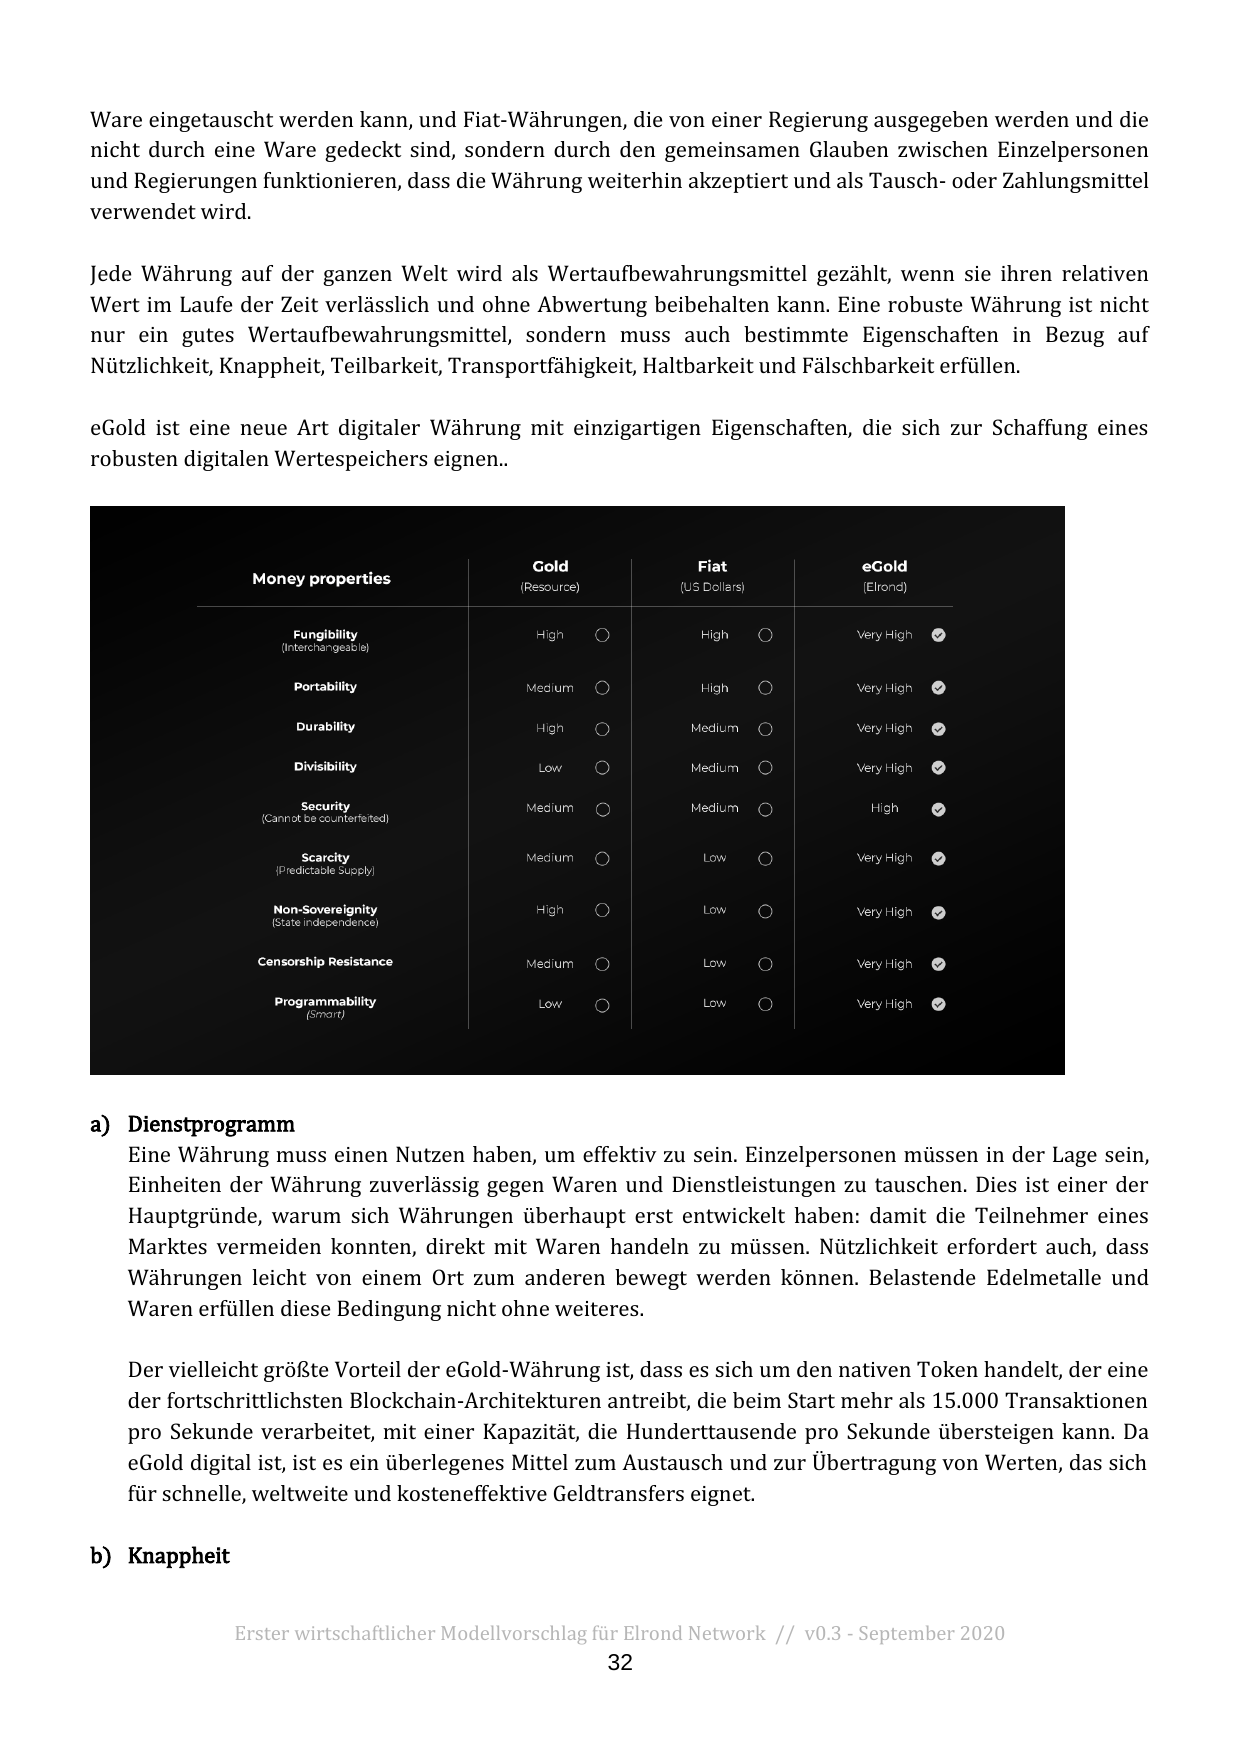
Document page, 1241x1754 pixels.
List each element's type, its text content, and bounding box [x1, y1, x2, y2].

text Eine Währung muss einen Nutzen haben, um effektiv zu sein. Einzelpersonen müssen in der Lage sein, Einheiten der Währung zuverlässig gegen Waren und Dienstleistungen zu tauschen. Dies ist einer der Hauptgründe, warum sich Währungen überhaupt erst entwickelt haben: damit die Teilnehmer eines Marktes vermeiden konnten, direkt mit Waren handeln zu müssen. Nützlichkeit erfordert auch, dass Währungen leicht von einem Ort zum anderen bewegt werden können. Belastende Edelmetalle und Waren erfüllen diese Bedingung nicht ohne weiteres. [127, 1140, 1150, 1321]
list Knappheit [90, 1541, 1150, 1568]
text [90, 105, 1150, 224]
picture [90, 506, 1065, 1075]
list Dienstprogramm [90, 1109, 1150, 1136]
text eGold ist eine neue Art digitaler Währung mit einzigartigen Eigenschaften, die sich zur Schaffung eines robusten digitalen Wertespeichers eignen.. [90, 413, 1150, 471]
text Der vielleicht größte Vorteil der eGold-Währung ist, dass es sich um den nativen Token handelt, der eine der fortschrittlichsten Blockchain-Architekturen antreibt, die beim Start mehr als 15.000 Transaktionen pro Sekunde verarbeitet, mit einer Kapazität, die Hunderttausende pro Sekunde übersteigen kann. Da eGold digital ist, ist es ein überlegenes Mittel zum Austausch und zur Übertragung von Werten, das sich für schnelle, weltweite und kosteneffektive Geldtransfers eignet. [127, 1356, 1150, 1506]
text Jede Währung auf der ganzen Welt wird als Wertaufbewahrungsmittel gezählt, wenn sie ihren relativen Wert im Laufe der Zeit verlässlich und ohne Abwertung beibehalten kann. Eine robuste Währung ist nicht nur ein gutes Wertaufbewahrungsmittel, sondern muss auch bestimmte Eigenschaften in Bezug auf Nützlichkeit, Knappheit, Teilbarkeit, Transportfähigkeit, Haltbarkeit und Fälschbarkeit erfüllen. [90, 259, 1150, 379]
